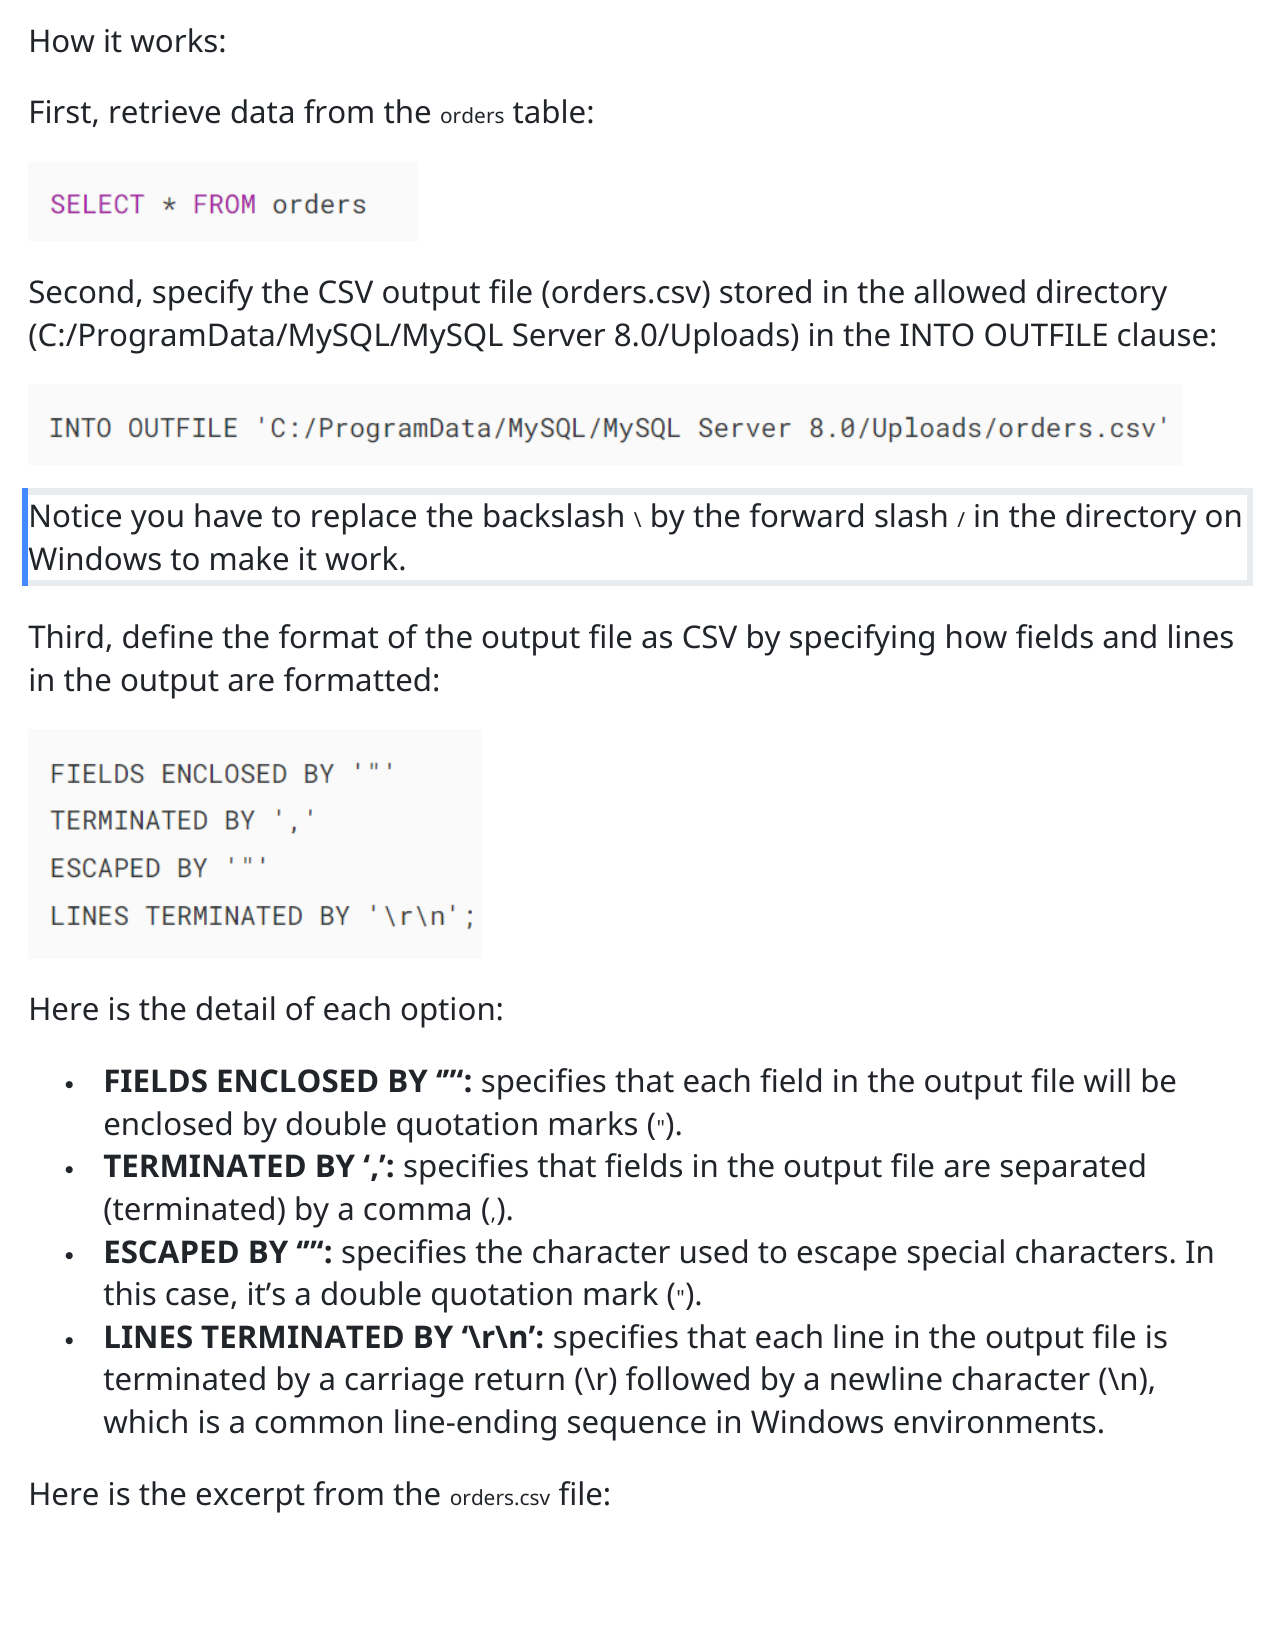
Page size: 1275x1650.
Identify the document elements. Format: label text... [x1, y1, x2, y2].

picture [28, 384, 1184, 465]
text Second, specify the CSV output file (orders.csv) stored in the allowed directory (C:/ProgramData/MySQL/MySQL Server 8.0/Uploads) in the INTO OUTFILE clause: [28, 270, 1247, 355]
text Here is the detail of each option: [28, 987, 1247, 1030]
text Notice you have to replace the backslash \ by the forward slash / in the directory on Windows to make it work. [28, 495, 1247, 580]
picture [28, 162, 419, 241]
list TERMINATED BY ‘,’: specifies that fields in the output file are separated (terminated) by a comma (,). [66, 1144, 1247, 1229]
list ESCAPED BY ‘”‘: specifies the character used to escape special characters. In this case, it’s a double quotation mark ("). [66, 1229, 1247, 1315]
picture [28, 729, 482, 959]
list LINES TERMINATED BY ‘\r\n’: specifies that each line in the output file is terminated by a carriage return (\r) followed by a newline character (\n), which is a common line-ending sequence in Windows environments. [66, 1315, 1247, 1443]
list FIELDS ENCLOSED BY ‘”‘: specifies that each field in the output file will be enclosed by double quotation marks ("). [66, 1059, 1247, 1144]
text Here is the excerpt from the orders.csv file: [28, 1472, 1247, 1514]
text Third, define the format of the output file as CSV by specifying how fields and lines in the output are formatted: [28, 615, 1247, 700]
text First, retrieve data from the orders table: [28, 91, 1247, 133]
text How it works: [28, 19, 1247, 61]
